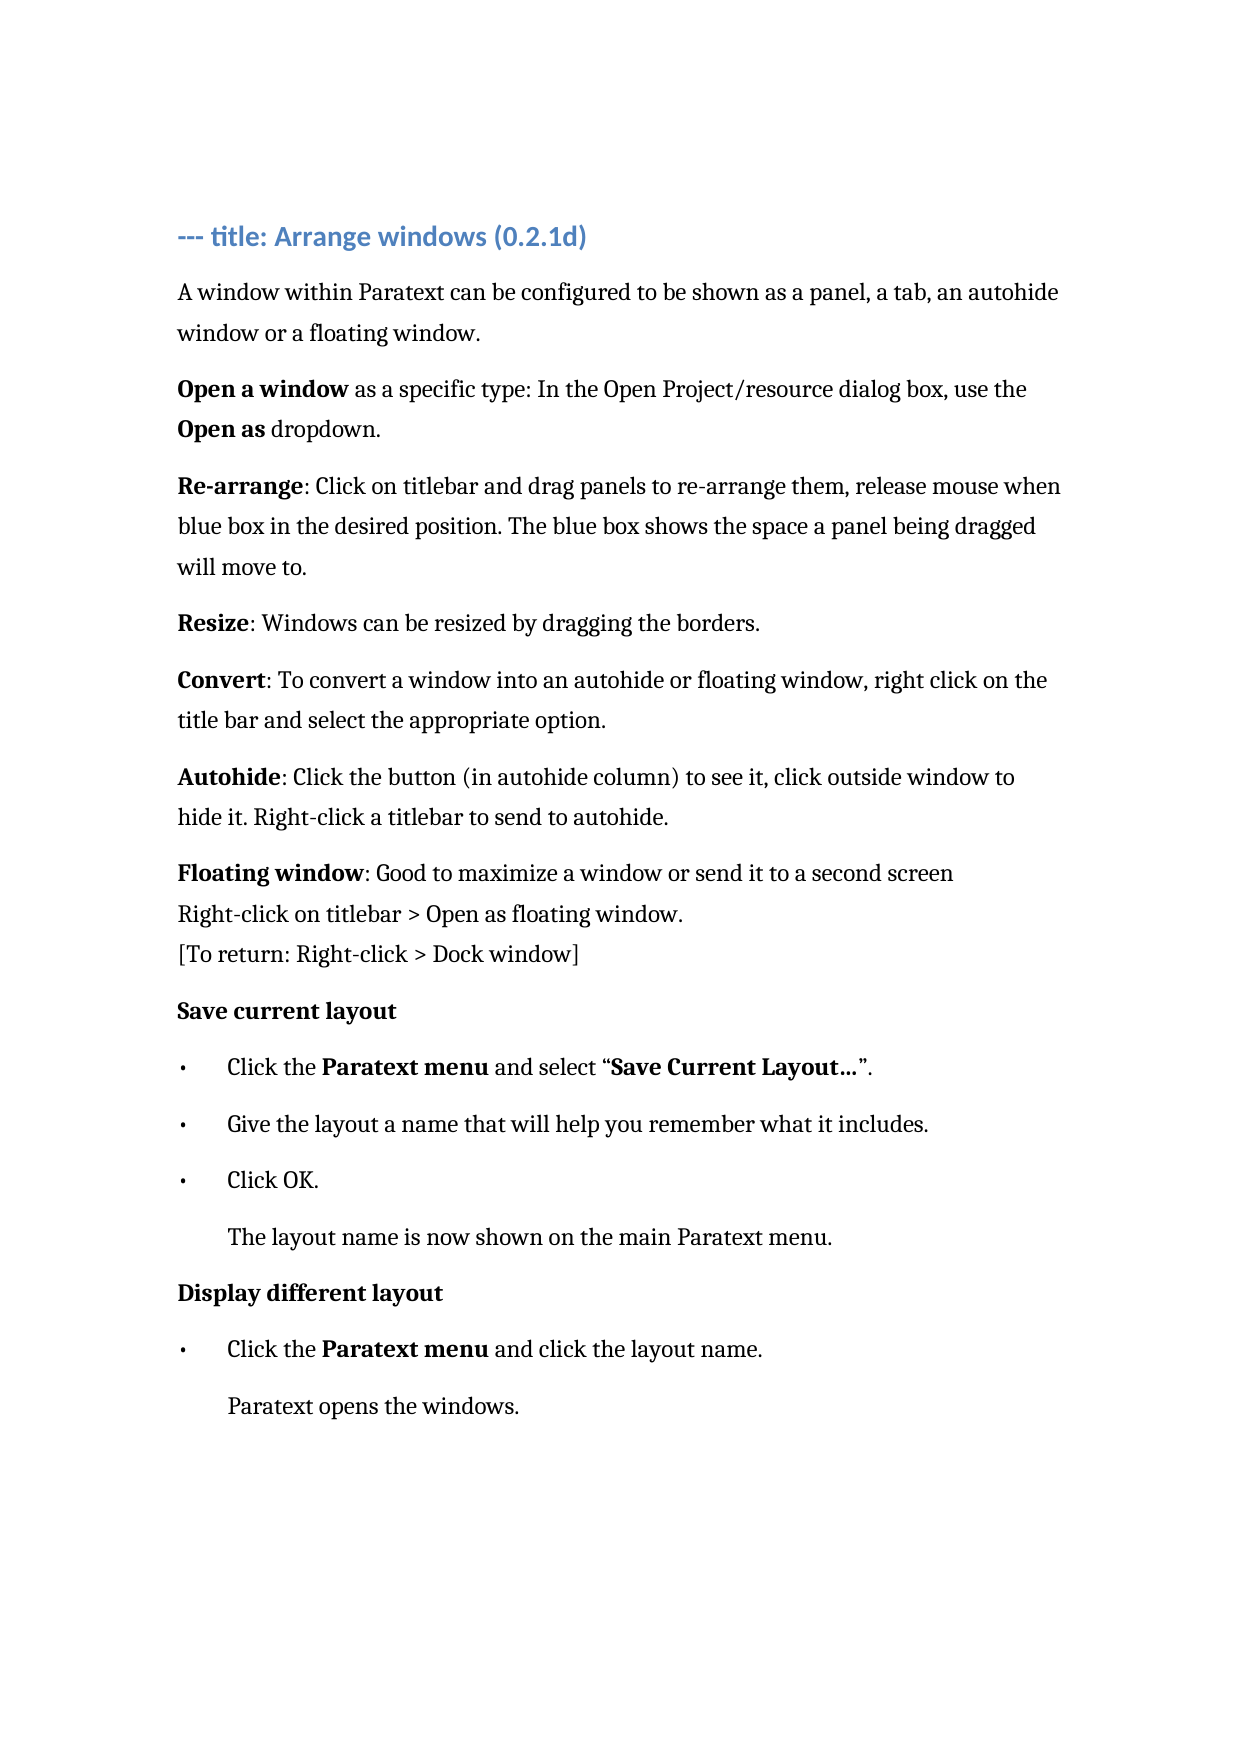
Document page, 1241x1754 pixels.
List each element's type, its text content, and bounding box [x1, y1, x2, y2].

text A window within Paratext can be configured to be shown as a panel, a tab, an autohide window or a floating window. [177, 274, 1063, 352]
text Open a window as a specific type: In the Open Project/resource dialog box, use the Open as dropdown. [177, 371, 1063, 448]
list Paratext opens the windows. [177, 1387, 1063, 1425]
text Save current layout [177, 992, 1063, 1030]
text Autohide: Click the button (in autohide column) to see it, click outside window to hide it. Right-click a titlebar to send to autohide. [177, 758, 1063, 836]
list The layout name is now shown on the main Paratext menu. [177, 1218, 1063, 1256]
text Floating window: Good to maximize a window or send it to a second screen Right-click on titlebar > Open as floating window. [To return: Right-click > Dock window] [177, 855, 1063, 973]
text Resize: Windows can be resized by dragging the borders. [177, 605, 1063, 642]
list Click the Paratext menu and click the layout name. [177, 1331, 1063, 1368]
list Click OK. [177, 1162, 1063, 1199]
text Re-arrange: Click on titlebar and drag panels to re-arrange them, release mouse when blue box in the desired position. The blue box shows the space a panel being dragged will move to. [177, 467, 1063, 586]
subtitle --- title: Arrange windows (0.2.1d) [177, 217, 1063, 254]
text Display different layout [177, 1274, 1063, 1312]
list Give the layout a name that will help you remember what it includes. [177, 1105, 1063, 1143]
text Convert: To convert a window into an autohide or floating window, right click on the title bar and select the appropriate option. [177, 661, 1063, 739]
list Click the Paratext menu and select “Save Current Layout…”. [177, 1049, 1063, 1086]
